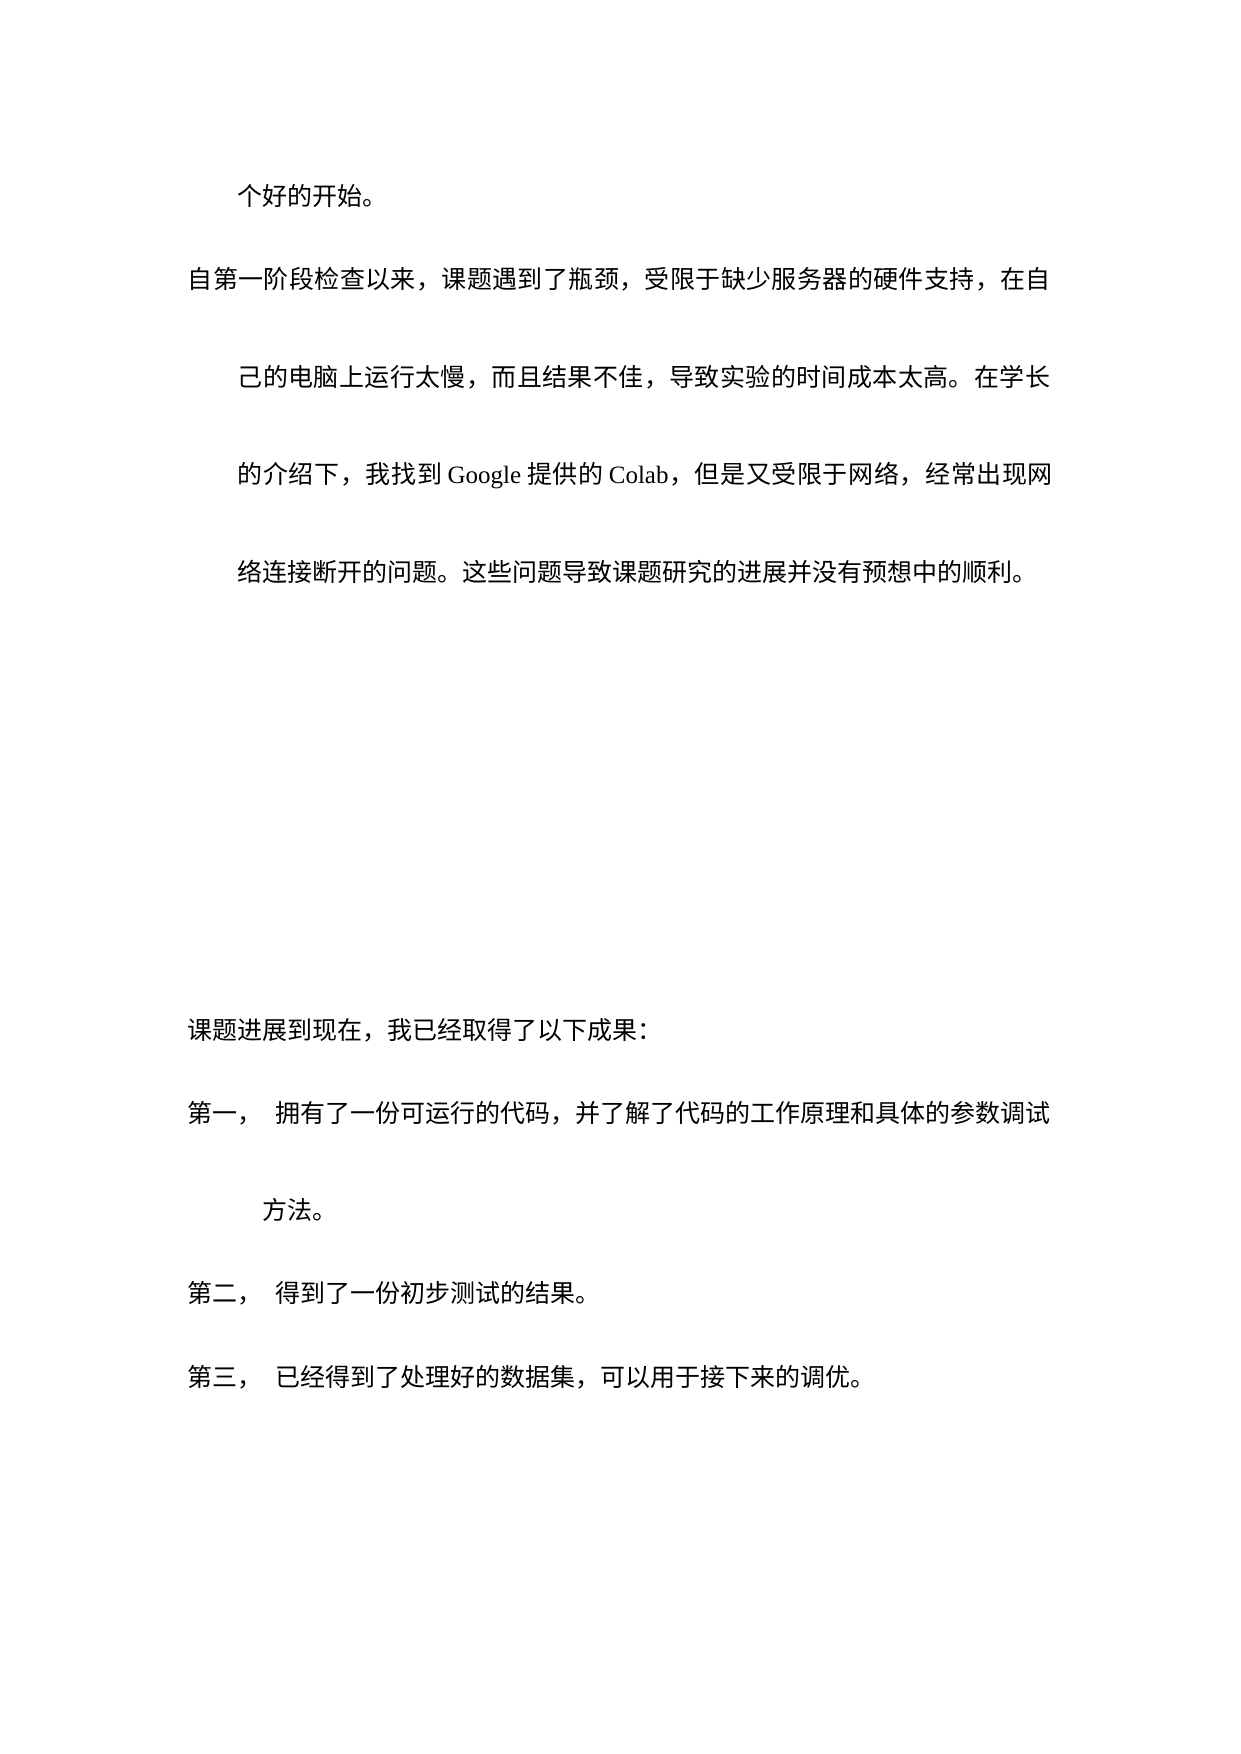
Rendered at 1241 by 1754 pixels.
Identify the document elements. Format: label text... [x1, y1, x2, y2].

text 课题进展到现在，我已经取得了以下成果： [187, 996, 1053, 1061]
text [187, 162, 1053, 227]
list 已经得到了处理好的数据集，可以用于接下来的调优。 [187, 1343, 1053, 1408]
list 拥有了一份可运行的代码，并了解了代码的工作原理和具体的参数调试方法。 [187, 1079, 1053, 1241]
text 自第一阶段检查以来，课题遇到了瓶颈，受限于缺少服务器的硬件支持，在自己的电脑上运行太慢，而且结果不佳，导致实验的时间成本太高。在学长的介绍下，我找到Google提供的Colab，但是又受限于网络，经常出现网络连接断开的问题。这些问题导致课题研究的进展并没有预想中的顺利。 [187, 245, 1053, 603]
list 得到了一份初步测试的结果。 [187, 1259, 1053, 1324]
